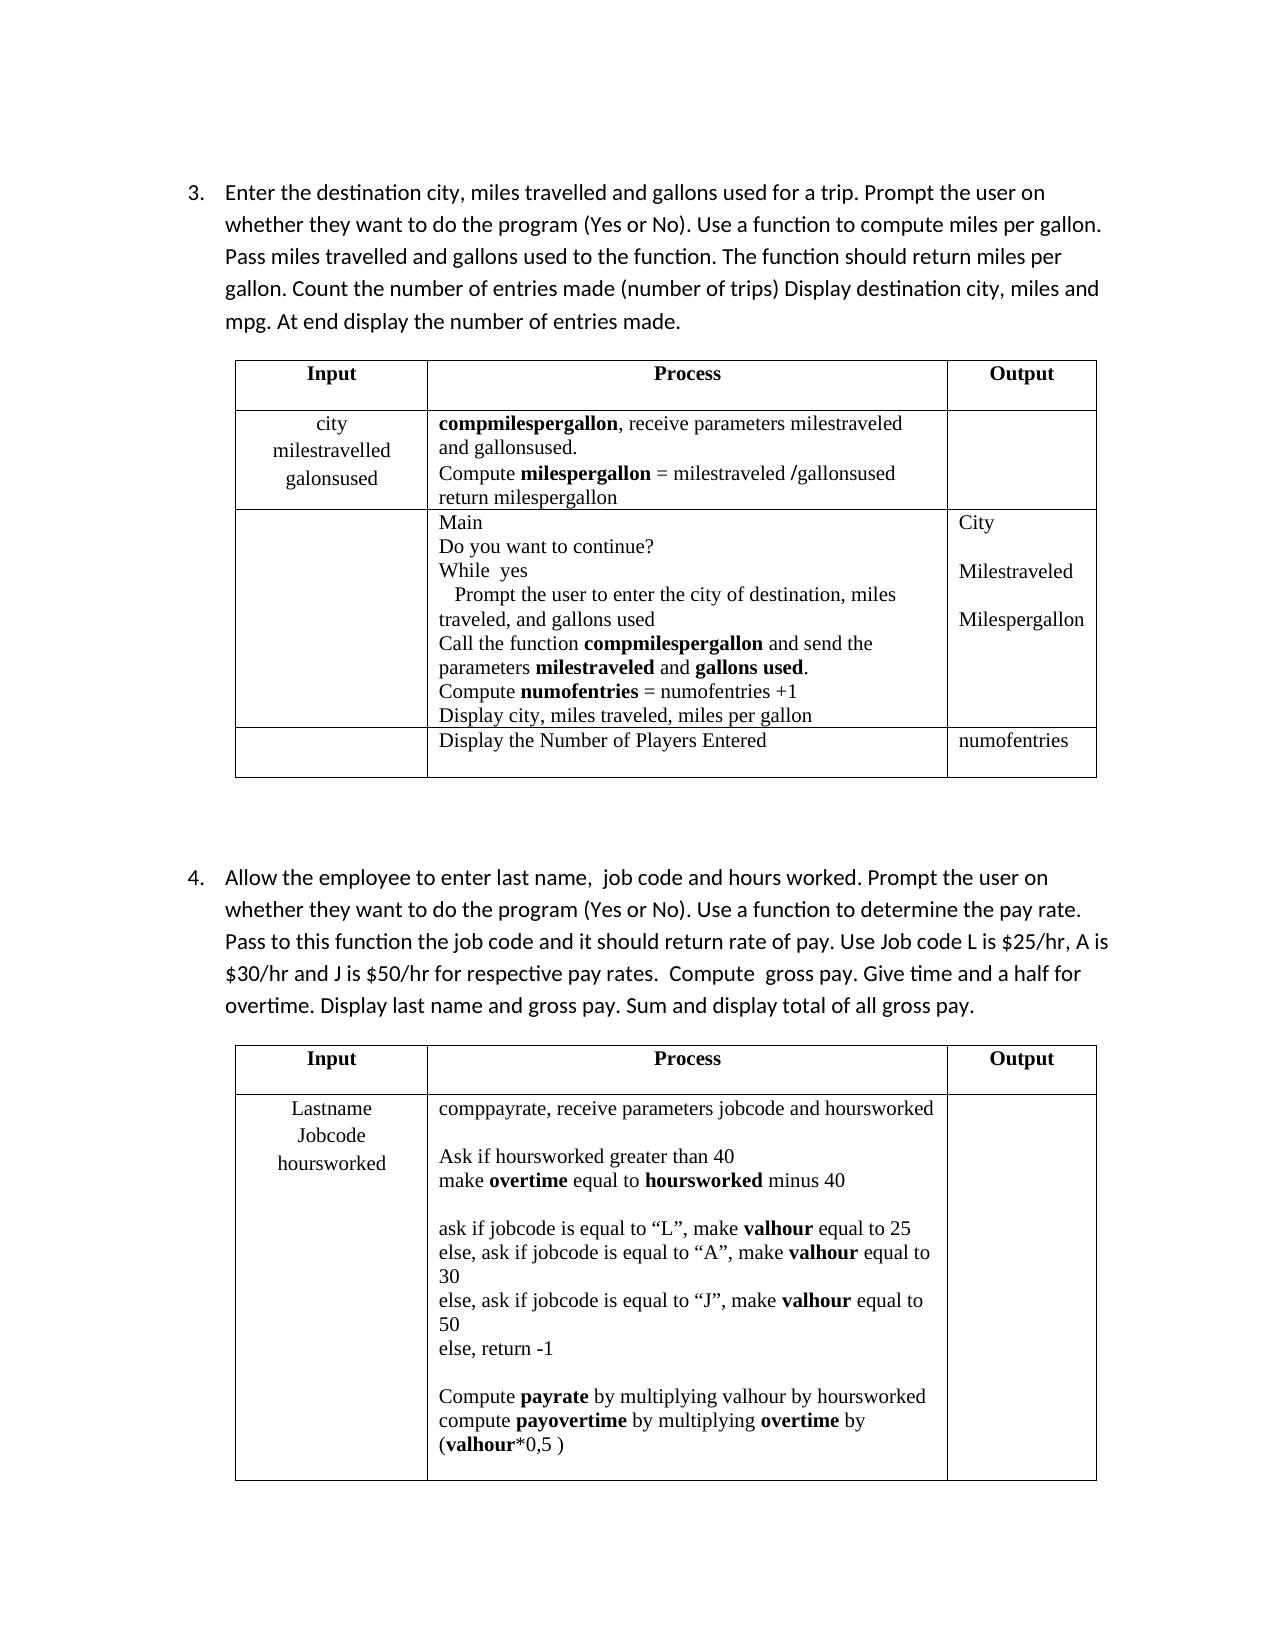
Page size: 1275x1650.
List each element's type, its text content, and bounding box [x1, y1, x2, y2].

table_cell [948, 411, 1096, 509]
table_header Process [428, 1046, 947, 1094]
table_header Input [236, 1046, 427, 1094]
table_header Process [428, 361, 947, 409]
table_cell [948, 1095, 1096, 1480]
table_cell compmilespergallon, receive parameters milestraveled and gallonsused. Compute milespergallon = milestraveled /gallonsused return milespergallon [428, 411, 947, 509]
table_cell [236, 1095, 427, 1480]
table_header Input [236, 361, 427, 409]
table_cell city milestravelled galonsused [236, 411, 427, 509]
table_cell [428, 1095, 947, 1480]
table_cell Main Do you want to continue? While yes Prompt the user to enter the city of destination, miles traveled, and gallons used Call the function compmilespergallon and send the parameters milestraveled and gallons used. Compute numofentries = numofentries +1 Display city, miles traveled, miles per gallon [428, 510, 947, 727]
table_cell Display the Number of Players Entered [428, 728, 947, 777]
list Allow the employee to enter last name, job code and hours worked. Prompt the user on whether they want to do the program (Yes or No). Use a function to determine the pay rate. Pass to this function the job code and it should return rate of pay. Use Job code L is $25/hr, A is $30/hr and J is $50/hr for respective pay rates. Compute gross pay. Give time and a half for overtime. Display last name and gross pay. Sum and display total of all gross pay. [187, 863, 1125, 1019]
table_cell [236, 728, 427, 777]
table_cell [236, 510, 427, 727]
list Enter the destination city, miles travelled and gallons used for a trip. Prompt the user on whether they want to do the program (Yes or No). Use a function to compute miles per gallon. Pass miles travelled and gallons used to the function. The function should return miles per gallon. Count the number of entries made (number of trips) Display destination city, miles and mpg. At end display the number of entries made. [187, 178, 1125, 335]
table_cell numofentries [948, 728, 1096, 777]
table_header Output [948, 1046, 1096, 1094]
table_header Output [948, 361, 1096, 409]
table_cell City Milestraveled Milespergallon [948, 510, 1096, 727]
